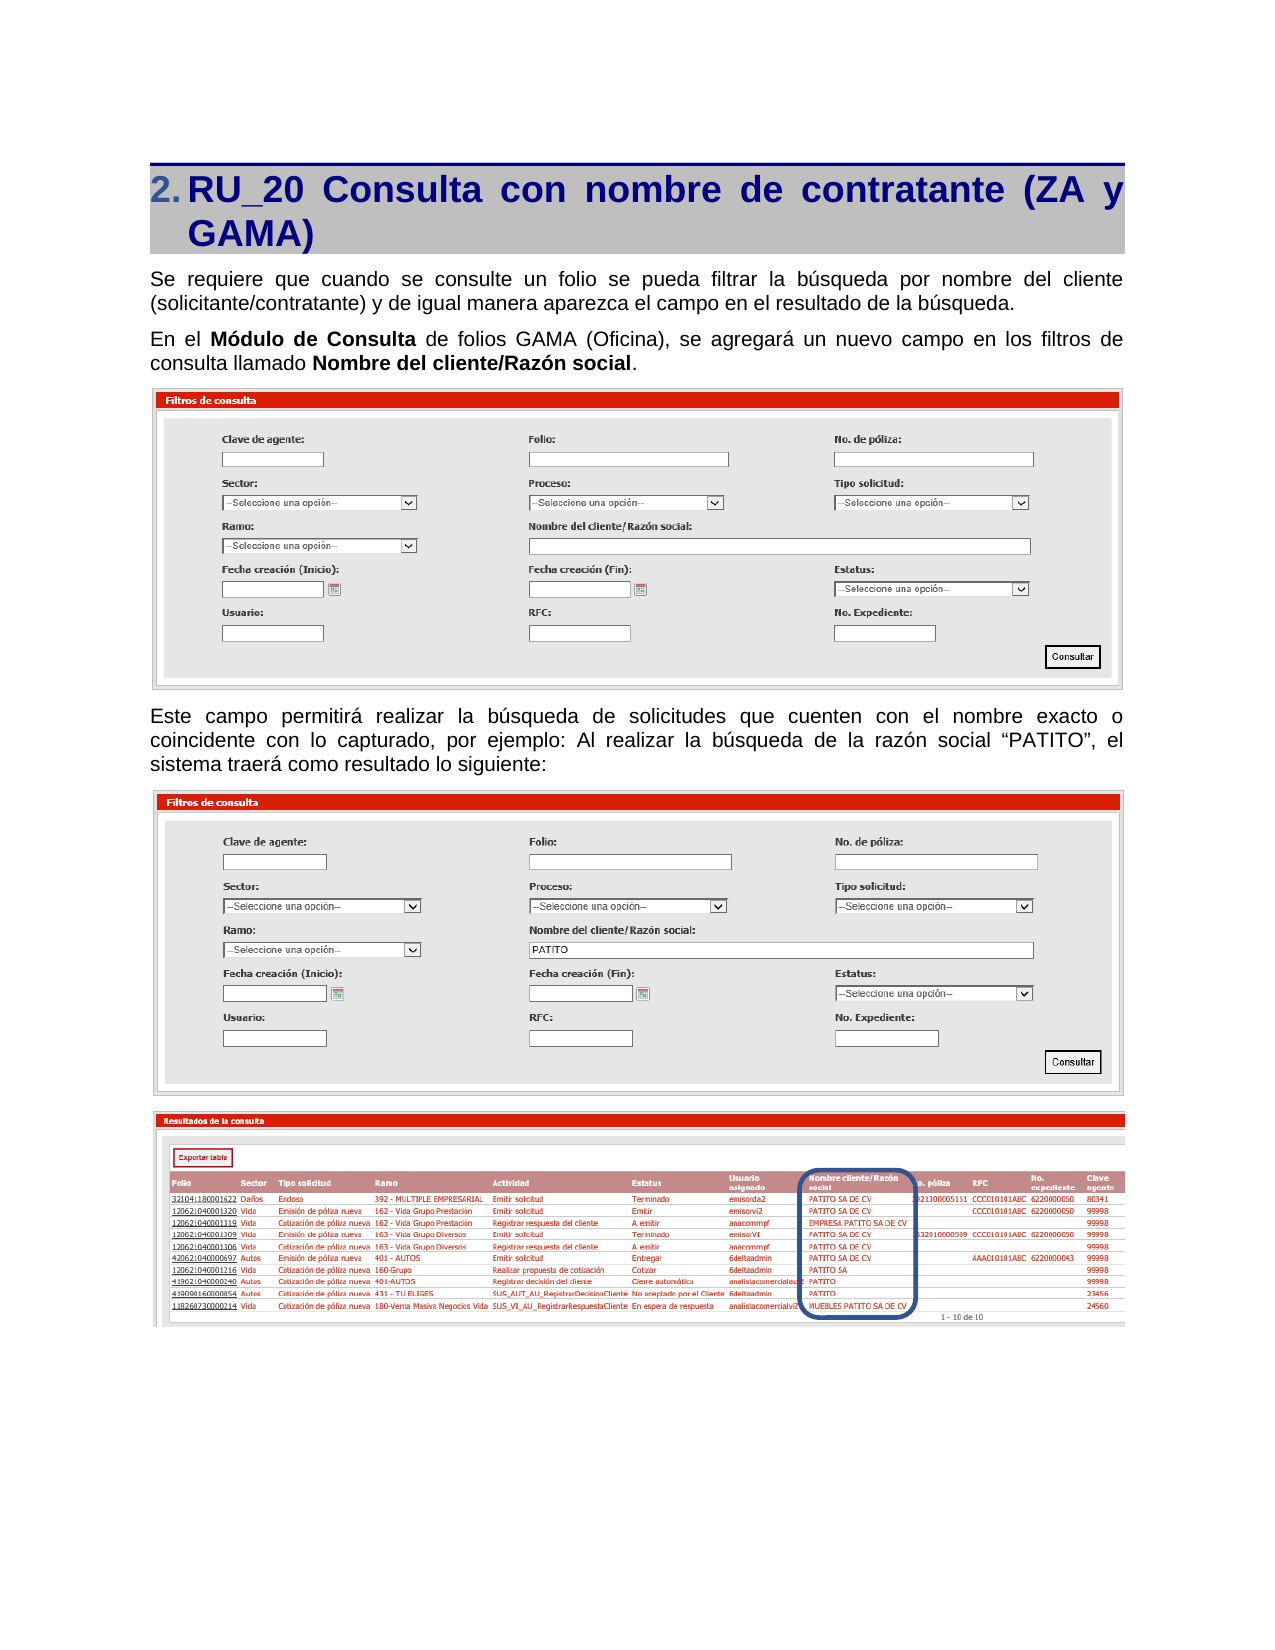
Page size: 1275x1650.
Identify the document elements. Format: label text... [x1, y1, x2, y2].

picture [150, 788, 1125, 1098]
text Se requiere que cuando se consulte un folio se pueda filtrar la búsqueda por nombre del cliente (solicitante/contratante) y de igual manera aparezca el campo en el resultado de la búsqueda. [150, 266, 1125, 314]
picture [150, 387, 1125, 692]
text En el Módulo de Consulta de folios GAMA (Oficina), se agregará un nuevo campo en los filtros de consulta llamado Nombre del cliente/Razón social. [150, 327, 1125, 375]
picture [150, 1110, 1125, 1327]
list RU_20 Consulta con nombre de contratante (ZA y GAMA) [150, 166, 1125, 254]
text Este campo permitirá realizar la búsqueda de solicitudes que cuenten con el nombre exacto o coincidente con lo capturado, por ejemplo: Al realizar la búsqueda de la razón social “PATITO”, el sistema traerá como resultado lo siguiente: [150, 704, 1125, 776]
